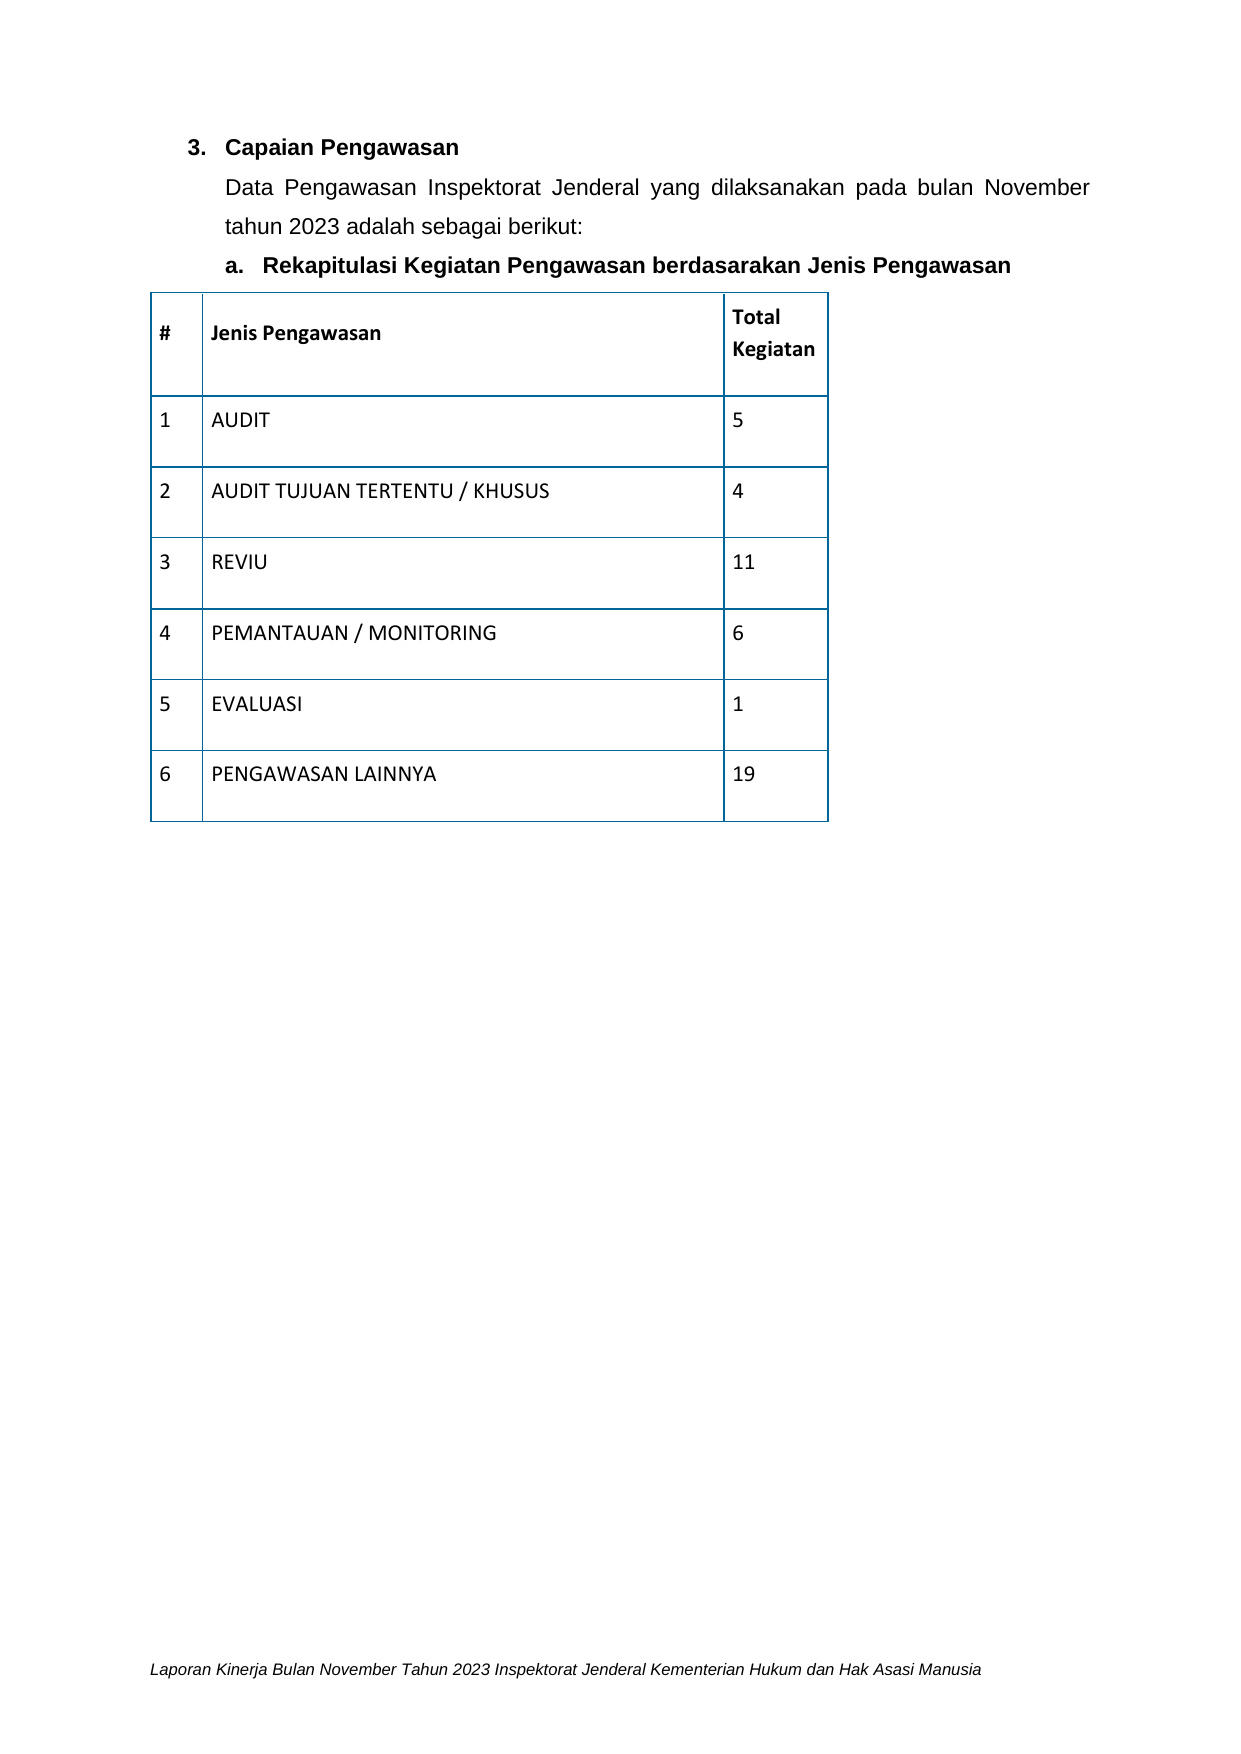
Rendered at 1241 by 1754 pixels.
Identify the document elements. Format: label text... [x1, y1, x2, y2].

table_header Total Kegiatan [725, 293, 827, 395]
table_cell 1 [152, 397, 202, 466]
table_cell PENGAWASAN LAINNYA [203, 751, 723, 821]
list Rekapitulasi Kegiatan Pengawasan berdasarakan Jenis Pengawasan [225, 252, 1090, 279]
table_cell 5 [725, 397, 827, 466]
table_cell REVIU [203, 538, 723, 608]
table_cell 6 [152, 751, 202, 821]
table_cell EVALUASI [203, 680, 723, 750]
list Data Pengawasan Inspektorat Jenderal yang dilaksanakan pada bulan November tahun 2023 adalah sebagai berikut: [225, 173, 1090, 239]
table_cell 6 [725, 610, 827, 679]
table_cell 4 [725, 468, 827, 537]
table_cell AUDIT [203, 397, 723, 466]
table_cell 1 [725, 680, 827, 750]
table_cell AUDIT TUJUAN TERTENTU / KHUSUS [203, 468, 723, 537]
table_cell 5 [152, 680, 202, 750]
table_cell 11 [725, 538, 827, 608]
table_header # [152, 293, 202, 395]
list Capaian Pengawasan [187, 134, 1090, 160]
table_cell 3 [152, 538, 202, 608]
table_cell 2 [152, 468, 202, 537]
table_header Jenis Pengawasan [203, 293, 724, 395]
table_cell 4 [152, 610, 202, 679]
table_cell 19 [725, 751, 827, 821]
table_cell PEMANTAUAN / MONITORING [203, 610, 723, 679]
